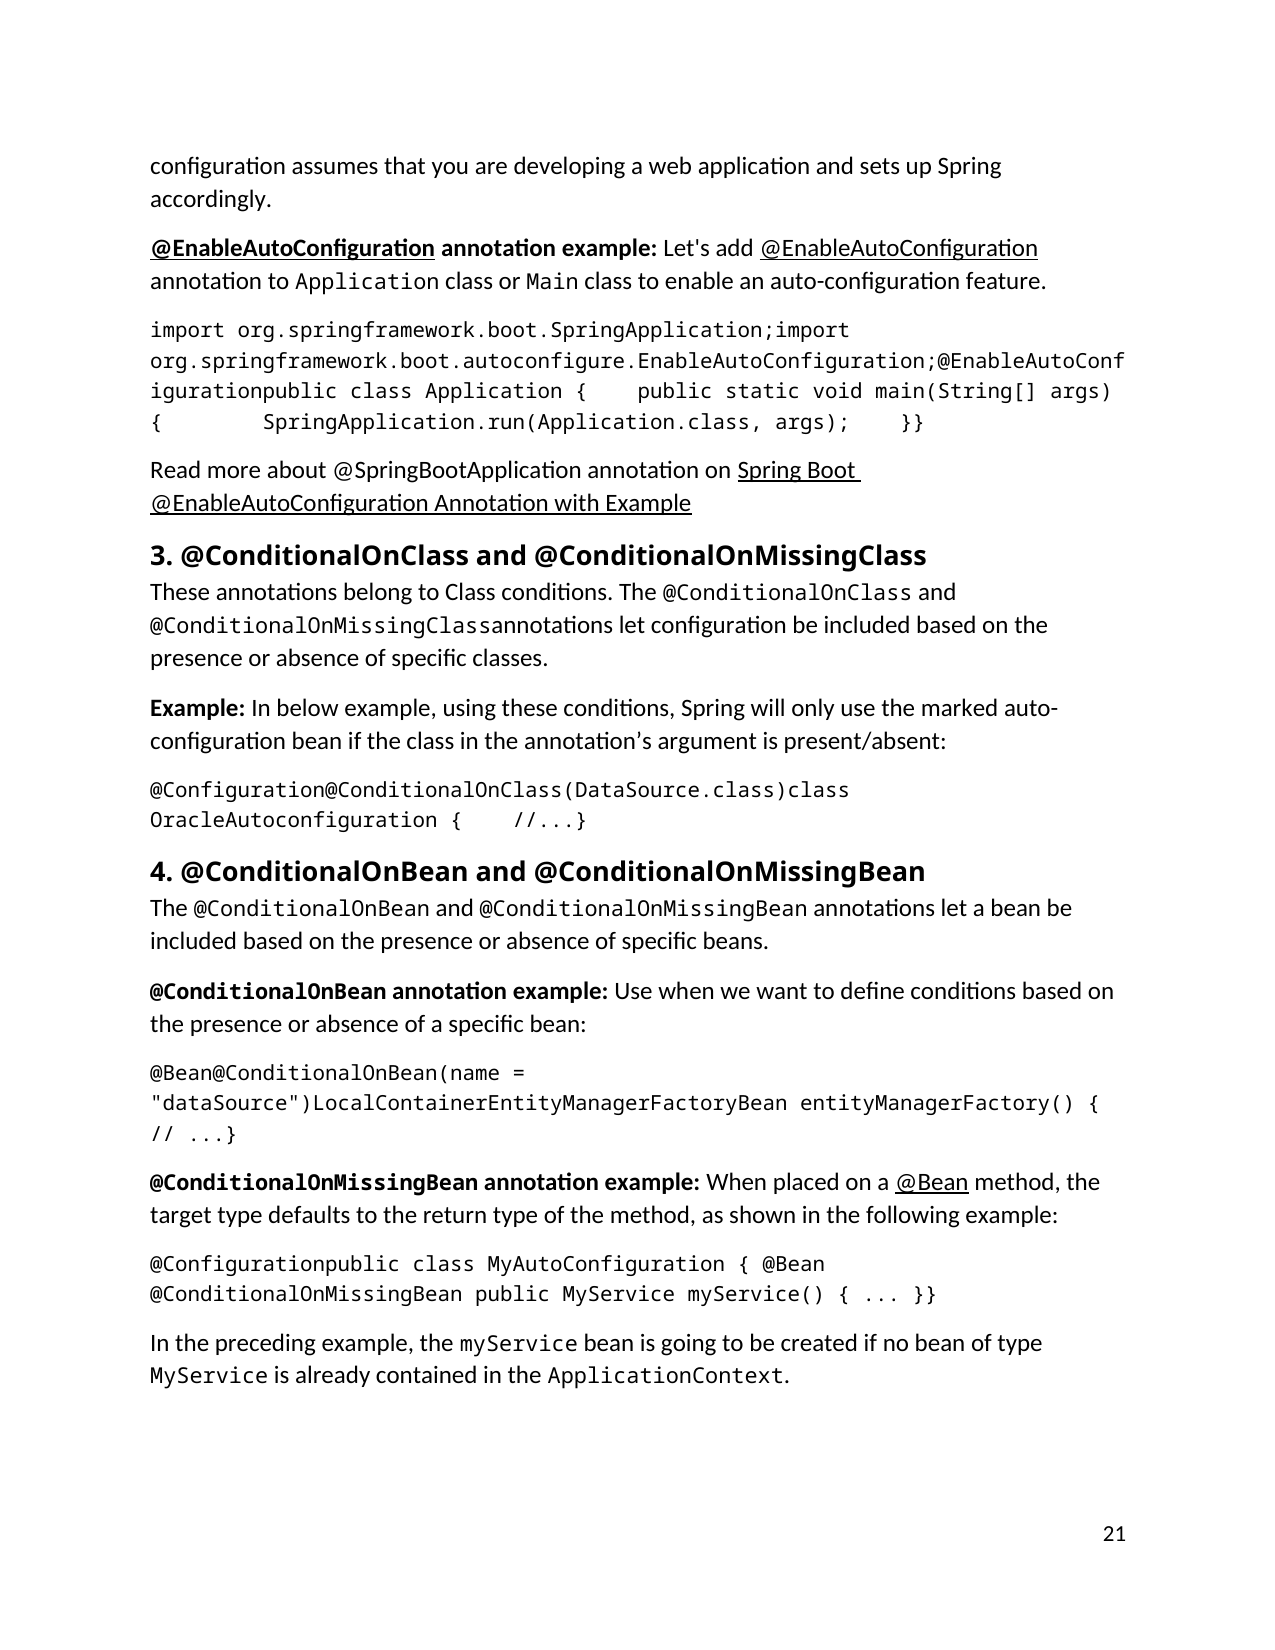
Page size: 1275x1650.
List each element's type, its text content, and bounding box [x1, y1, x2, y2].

text @ConditionalOnMissingBean annotation example: When placed on a @Bean method, the target type defaults to the return type of the method, as shown in the following example: [150, 1166, 1125, 1230]
text Example: In below example, using these conditions, Spring will only use the marked auto-configuration bean if the class in the annotation’s argument is present/absent: [150, 692, 1125, 756]
text @Configuration@ConditionalOnClass(DataSource.class)class OracleAutoconfiguration { //...} [150, 775, 1125, 834]
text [150, 150, 1125, 213]
text Read more about @SpringBootApplication annotation on Spring Boot @EnableAutoConfiguration Annotation with Example [150, 454, 1125, 518]
subtitle 3. @ConditionalOnClass and @ConditionalOnMissingClass [150, 537, 1125, 574]
text @ConditionalOnBean annotation example: Use when we want to define conditions based on the presence or absence of a specific bean: [150, 975, 1125, 1038]
subtitle 4. @ConditionalOnBean and @ConditionalOnMissingBean [150, 853, 1125, 889]
text @EnableAutoConfiguration annotation example: Let's add @EnableAutoConfiguration annotation to Application class or Main class to enable an auto-configuration feature. [150, 232, 1125, 296]
text import org.springframework.boot.SpringApplication;import org.springframework.boot.autoconfigure.EnableAutoConfiguration;@EnableAutoConfigurationpublic class Application { public static void main(String[] args) { SpringApplication.run(Application.class, args); }} [150, 315, 1125, 435]
text These annotations belong to Class conditions. The @ConditionalOnClass and @ConditionalOnMissingClassannotations let configuration be included based on the presence or absence of specific classes. [150, 577, 1125, 673]
text The @ConditionalOnBean and @ConditionalOnMissingBean annotations let a bean be included based on the presence or absence of specific beans. [150, 892, 1125, 956]
text @Configurationpublic class MyAutoConfiguration { @Bean @ConditionalOnMissingBean public MyService myService() { ... }} [150, 1249, 1125, 1308]
text In the preceding example, the myService bean is going to be created if no bean of type MyService is already contained in the ApplicationContext. [150, 1327, 1125, 1390]
text @Bean@ConditionalOnBean(name = "dataSource")LocalContainerEntityManagerFactoryBean entityManagerFactory() { // ...} [150, 1058, 1125, 1147]
